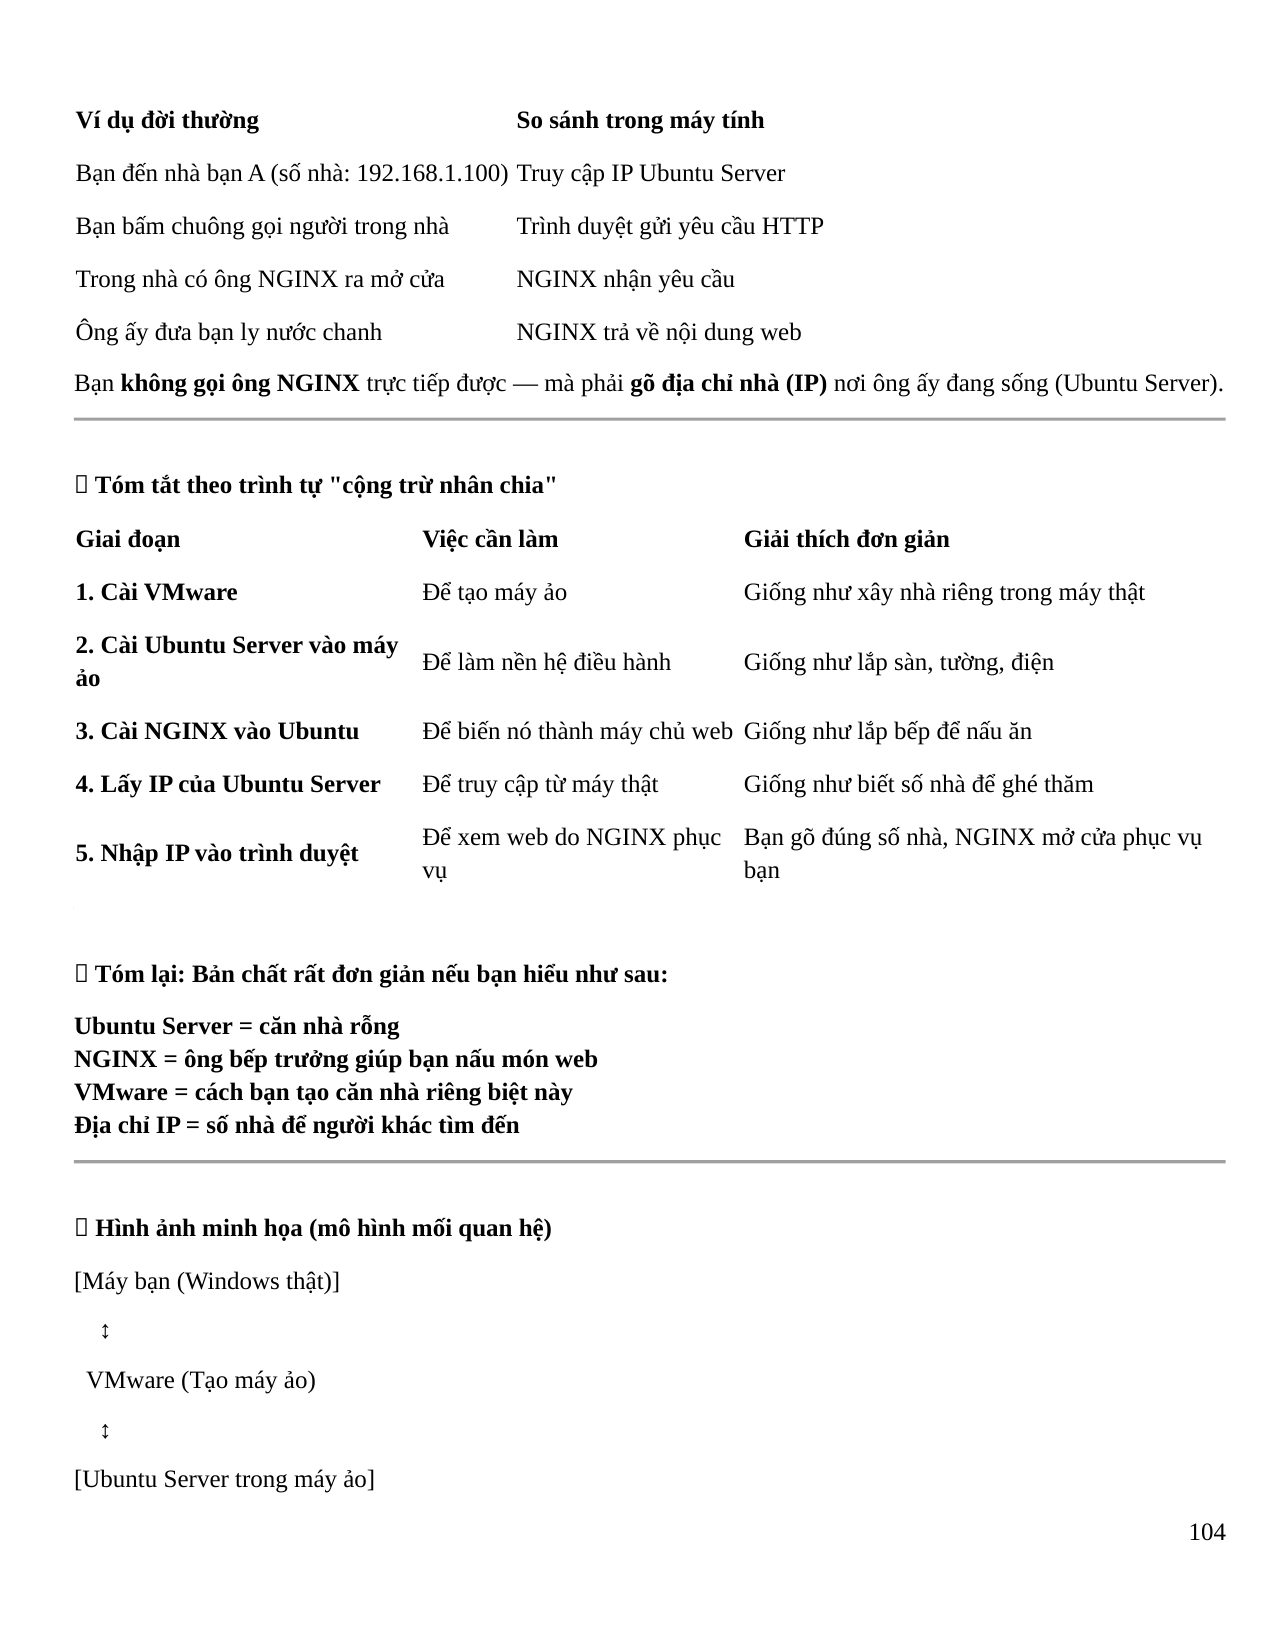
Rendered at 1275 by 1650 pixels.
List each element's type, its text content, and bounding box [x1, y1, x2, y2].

text Ubuntu Server = căn nhà rỗng NGINX = ông bếp trưởng giúp bạn nấu món web VMware = cách bạn tạo căn nhà riêng biệt này Địa chỉ IP = số nhà để người khác tìm đến [74, 1011, 1226, 1139]
text [Ubuntu Server trong máy ảo] [74, 1464, 1226, 1493]
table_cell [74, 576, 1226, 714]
text ✅ Tóm lại: Bản chất rất đơn giản nếu bạn hiểu như sau: [74, 956, 1226, 990]
text ↕ [74, 1315, 1226, 1344]
text VMware (Tạo máy ảo) [74, 1365, 1226, 1394]
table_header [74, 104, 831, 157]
text Bạn không gọi ông NGINX trực tiếp được — mà phải gõ địa chỉ nhà (IP) nơi ông ấy đang sống (Ubuntu Server). [74, 368, 1226, 397]
text [Máy bạn (Windows thật)] [74, 1266, 1226, 1294]
text 🧩 Tóm tắt theo trình tự "cộng trừ nhân chia" [74, 467, 1226, 501]
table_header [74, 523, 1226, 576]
text 🧶 Hình ảnh minh họa (mô hình mối quan hệ) [74, 1210, 1226, 1244]
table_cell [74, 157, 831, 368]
text ↕ [74, 1415, 1226, 1443]
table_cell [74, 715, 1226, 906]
